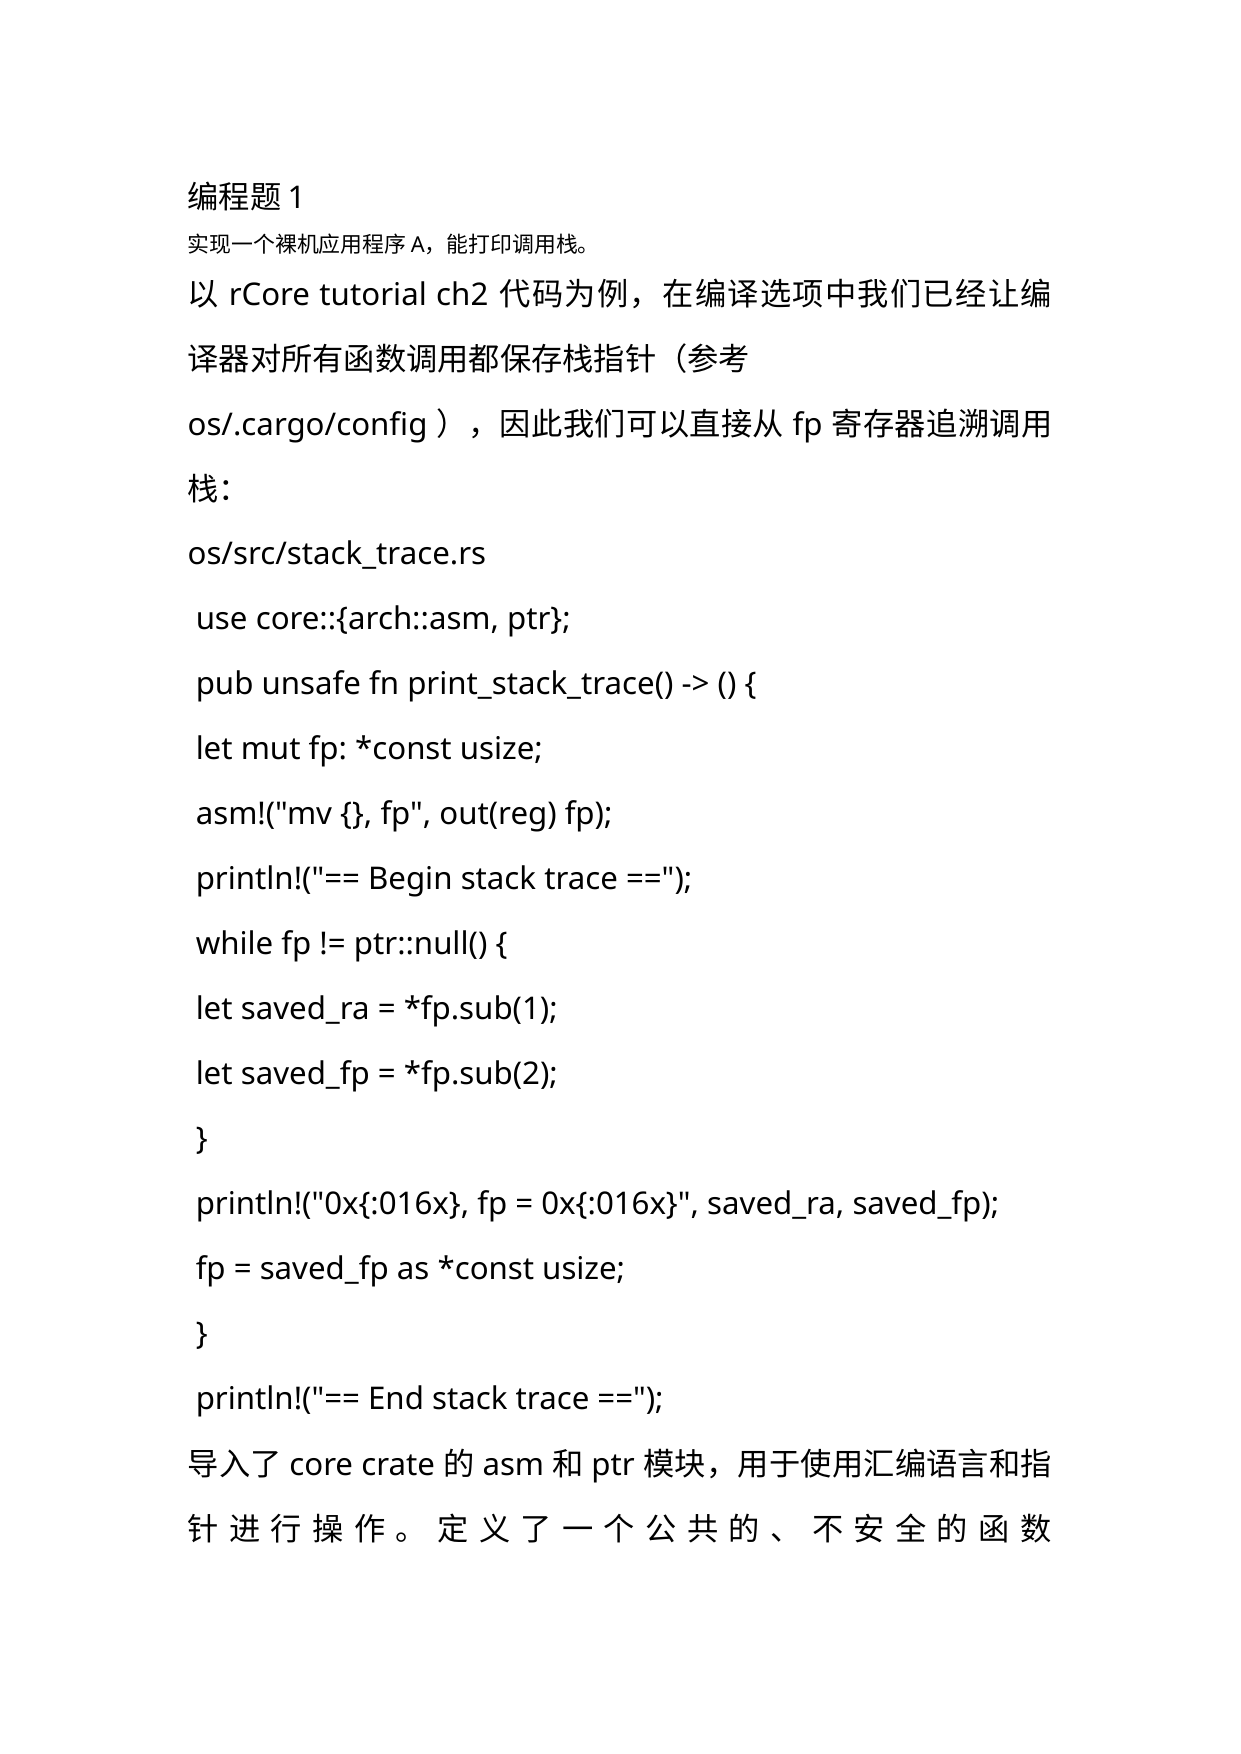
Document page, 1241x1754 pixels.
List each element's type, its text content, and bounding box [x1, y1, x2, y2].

text os/src/stack_trace.rs [187, 519, 1053, 584]
text println!("== End stack trace =="); [187, 1364, 1053, 1429]
text println!("== Begin stack trace =="); [187, 844, 1053, 909]
text 以 rCore tutorial ch2 代码为例，在编译选项中我们已经让编译器对所有函数调用都保存栈指针（参考 [187, 259, 1053, 389]
text let saved_ra = *fp.sub(1); [187, 974, 1053, 1039]
text fp = saved_fp as *const usize; [187, 1234, 1053, 1299]
text } [187, 1104, 1053, 1169]
text pub unsafe fn print_stack_trace() -> () { [187, 649, 1053, 714]
text while fp != ptr::null() { [187, 909, 1053, 974]
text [187, 1429, 1053, 1559]
text use core::{arch::asm, ptr}; [187, 584, 1053, 649]
text asm!("mv {}, fp", out(reg) fp); [187, 779, 1053, 844]
text 实现一个裸机应用程序A，能打印调用栈。 [187, 227, 1053, 259]
text os/.cargo/config ），因此我们可以直接从 fp 寄存器追溯调用栈： [187, 389, 1053, 519]
text 编程题1 [187, 162, 1053, 227]
text } [187, 1299, 1053, 1364]
text let mut fp: *const usize; [187, 714, 1053, 779]
text let saved_fp = *fp.sub(2); [187, 1039, 1053, 1104]
text println!("0x{:016x}, fp = 0x{:016x}", saved_ra, saved_fp); [187, 1169, 1053, 1234]
